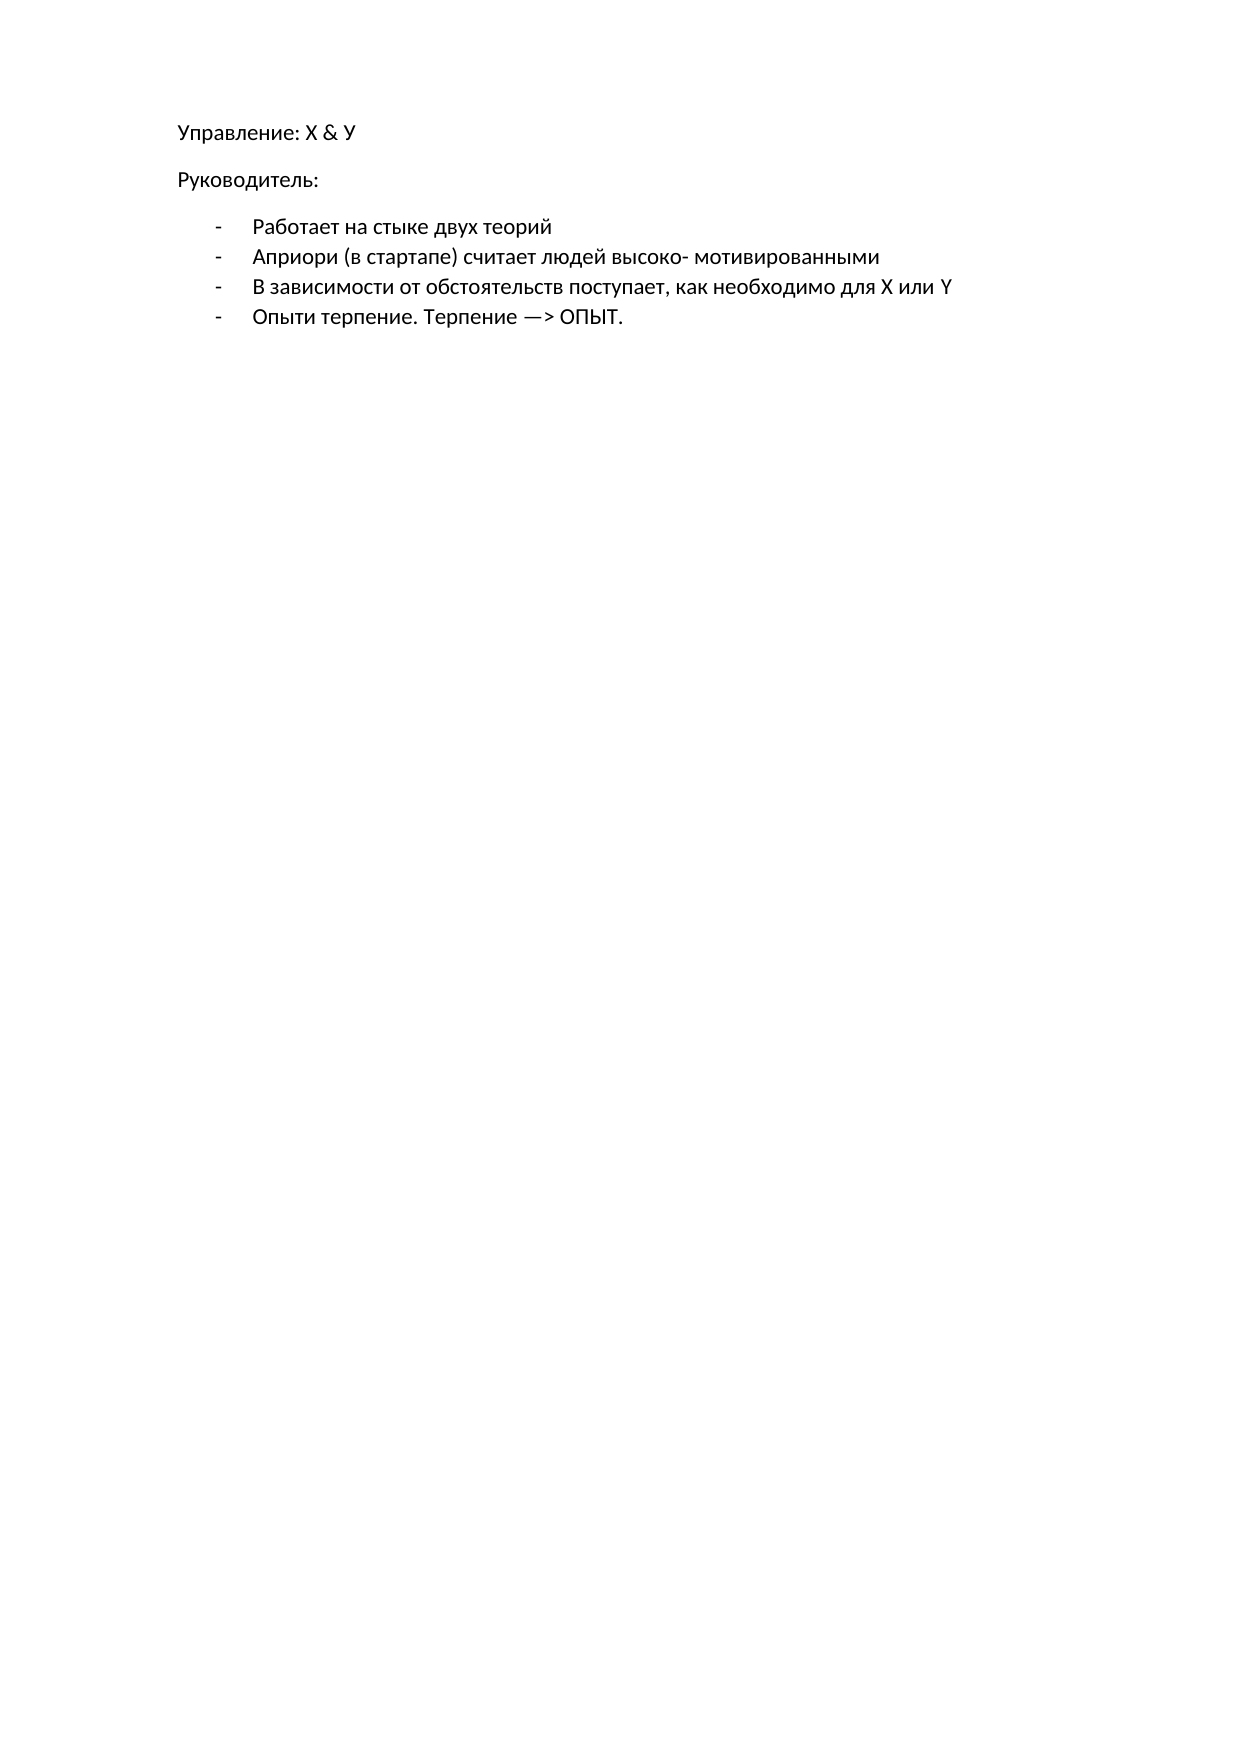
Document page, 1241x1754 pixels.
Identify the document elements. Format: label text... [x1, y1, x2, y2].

list Работает на стыке двух теорий [215, 212, 1152, 240]
list Априори (в стартапе) считает людей высоко- мотивированными [215, 242, 1152, 270]
text Управление: Х & У [177, 118, 1152, 146]
list Опыти терпение. Терпение —> ОПЫТ. [215, 302, 1152, 331]
text Руководитель: [177, 165, 1152, 193]
list В зависимости от обстоятельств поступает, как необходимо для Х или Y [215, 272, 1152, 300]
